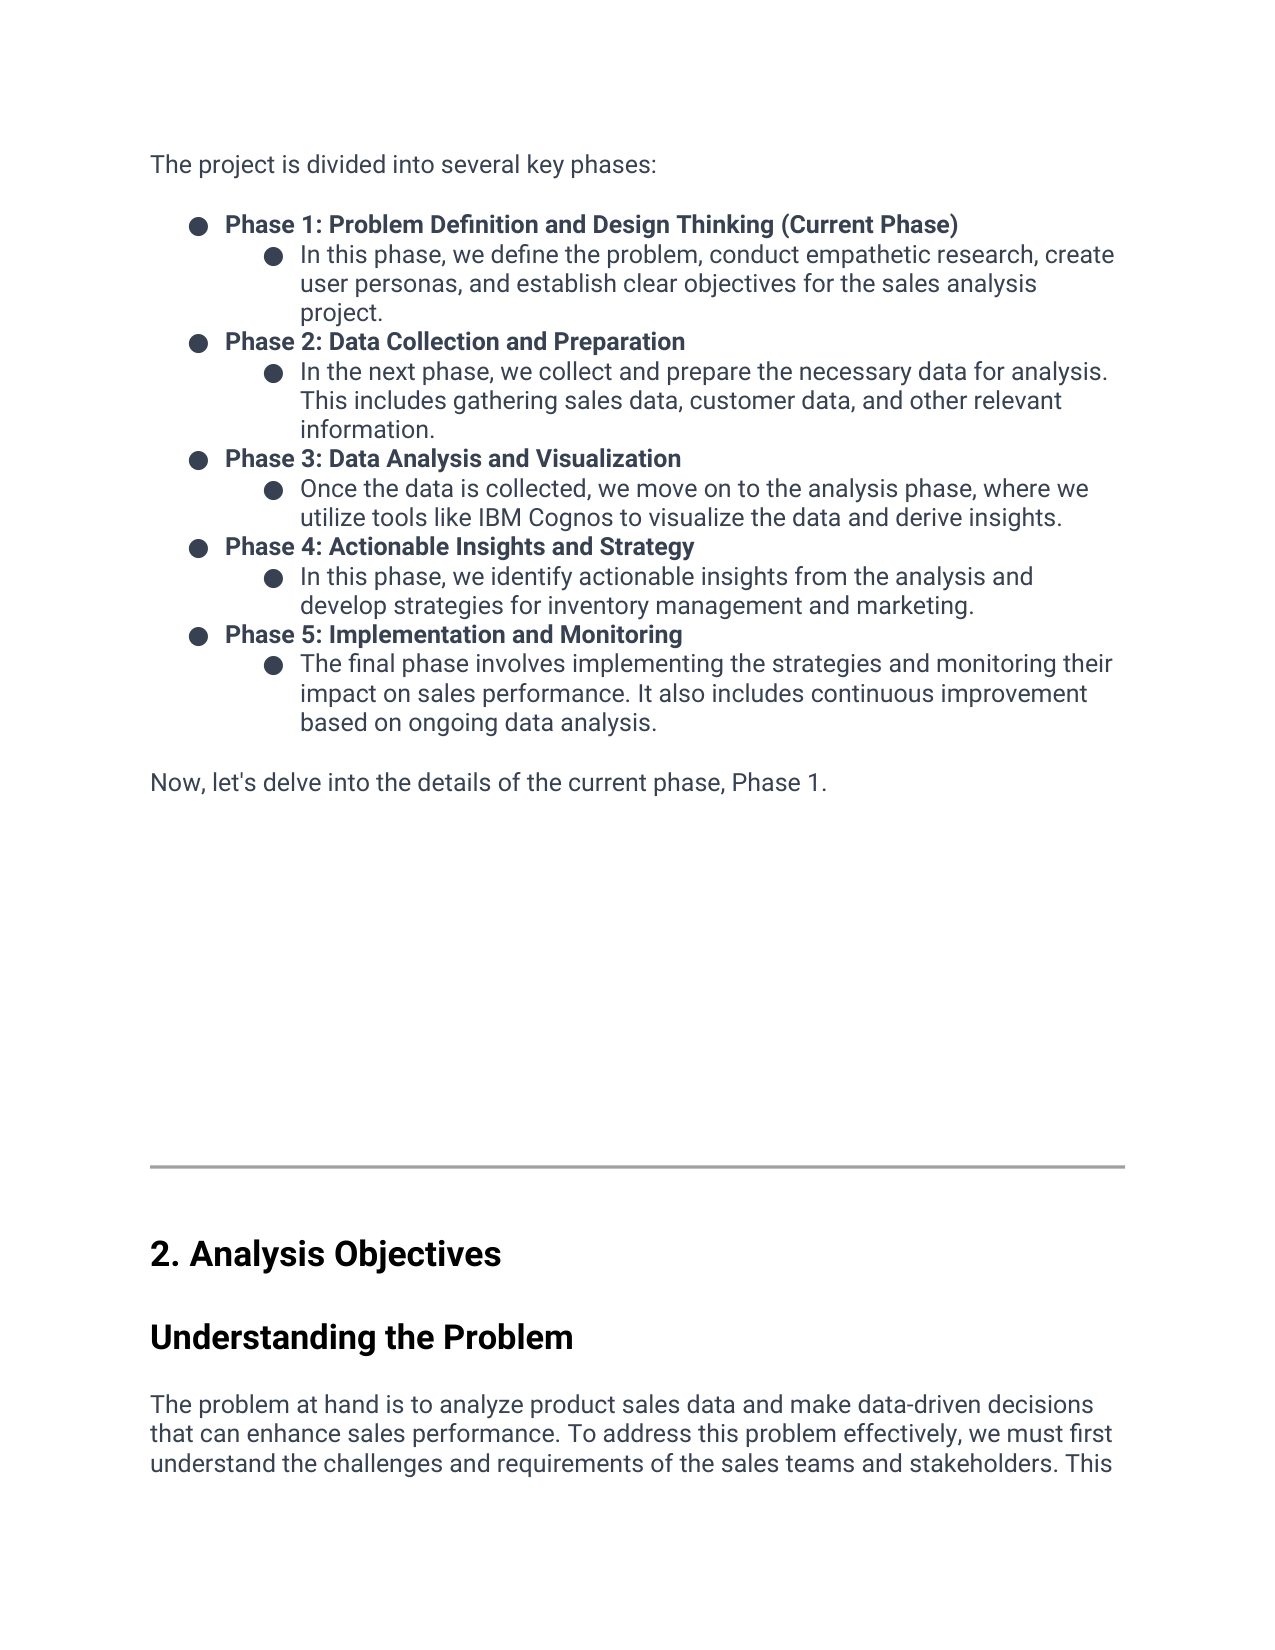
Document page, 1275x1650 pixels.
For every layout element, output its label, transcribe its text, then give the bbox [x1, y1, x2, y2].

list In this phase, we identify actionable insights from the analysis and develop strategies for inventory management and marketing. [262, 562, 1125, 620]
list Phase 5: Implementation and Monitoring [187, 620, 1125, 649]
list Phase 4: Actionable Insights and Strategy [187, 532, 1125, 562]
list In the next phase, we collect and prepare the necessary data for analysis. This includes gathering sales data, customer data, and other relevant information. [262, 357, 1125, 445]
subtitle Understanding the Problem [150, 1317, 1125, 1358]
list In this phase, we define the problem, conduct empathetic research, create user personas, and establish clear objectives for the sales analysis project. [262, 240, 1125, 328]
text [150, 1390, 1125, 1478]
list Phase 3: Data Analysis and Visualization [187, 445, 1125, 474]
text Now, let's delve into the details of the current phase, Phase 1. [150, 769, 1125, 798]
list Phase 1: Problem Definition and Design Thinking (Current Phase) [187, 211, 1125, 240]
list The final phase involves implementing the strategies and monitoring their impact on sales performance. It also includes continuous improvement based on ongoing data analysis. [262, 649, 1125, 737]
text The project is divided into several key phases: [150, 150, 1125, 179]
list Once the data is collected, we move on to the analysis phase, where we utilize tools like IBM Cognos to visualize the data and derive insights. [262, 474, 1125, 532]
subtitle 2. Analysis Objectives [150, 1233, 1125, 1275]
list Phase 2: Data Collection and Preparation [187, 328, 1125, 357]
